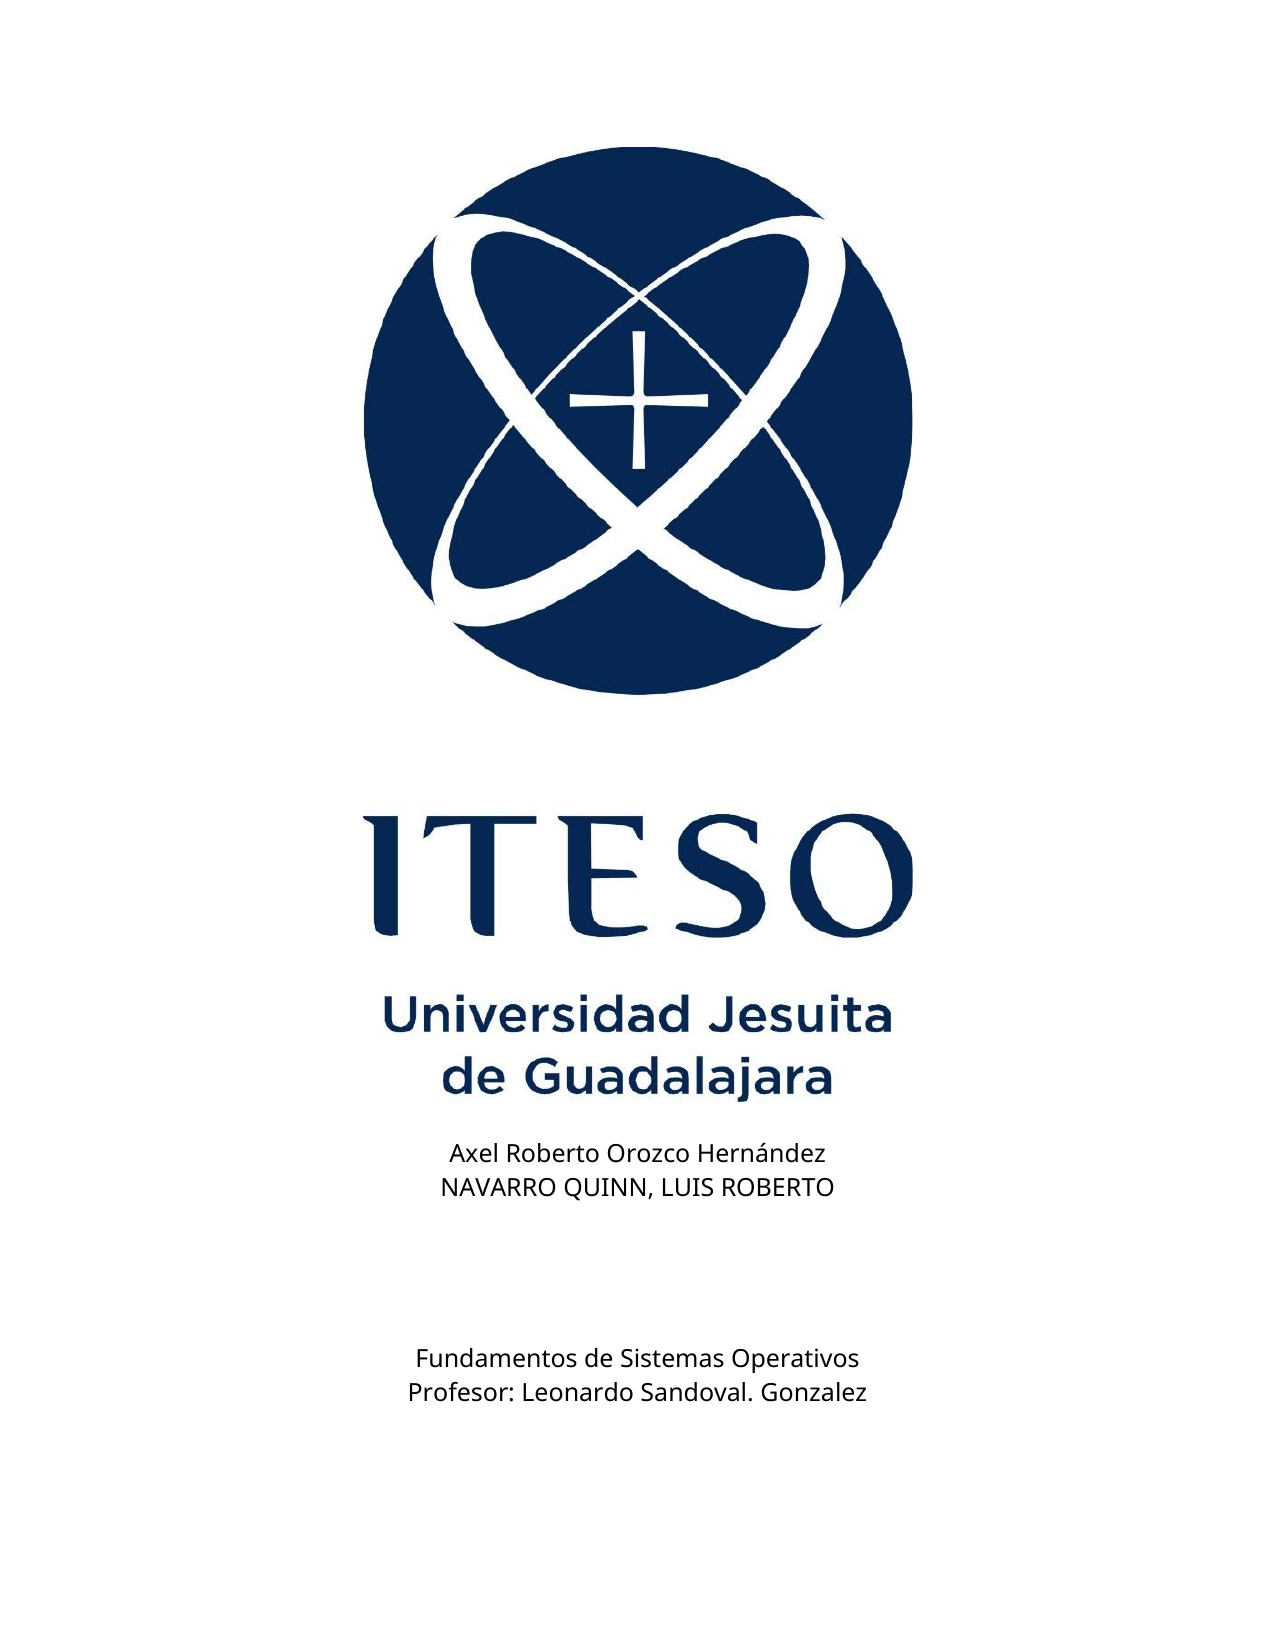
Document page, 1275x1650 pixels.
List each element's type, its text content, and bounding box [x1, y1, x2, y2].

text Axel Roberto Orozco Hernández [177, 1136, 1098, 1170]
text NAVARRO QUINN, LUIS ROBERTO [177, 1170, 1098, 1204]
text Profesor: Leonardo Sandoval. Gonzalez [177, 1374, 1098, 1408]
picture [362, 147, 913, 1102]
text Fundamentos de Sistemas Operativos [177, 1340, 1098, 1374]
